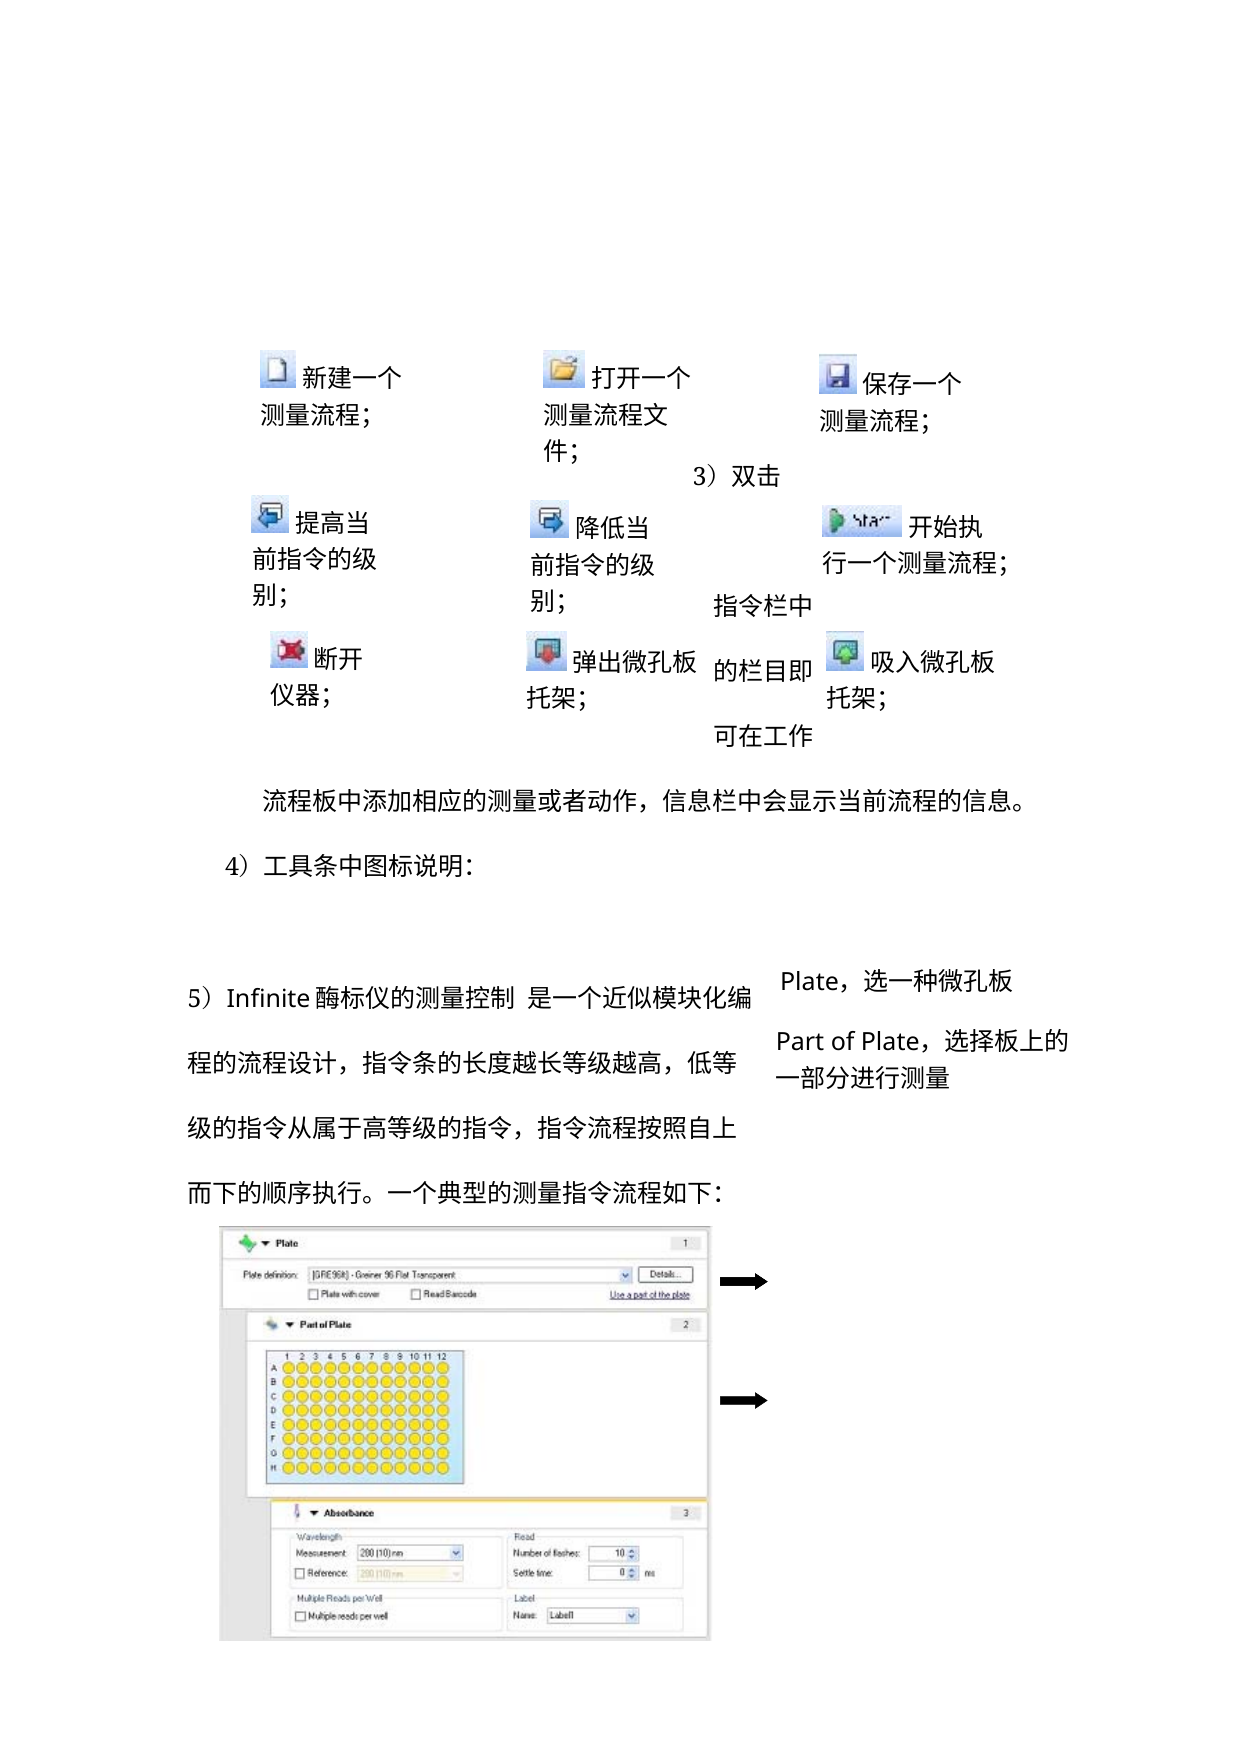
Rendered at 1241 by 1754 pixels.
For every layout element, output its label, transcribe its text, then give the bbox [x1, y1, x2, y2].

text 打开一个测量流程文件； [543, 351, 692, 468]
text 降低当前指令的级别； [531, 501, 675, 618]
text 5）Infinite酶标仪的测量控制 是一个近似模块化编程的流程设计，指令条的长度越长等级越高，低等级的指令从属于高等级的指令，指令流程按照自上而下的顺序执行。一个典型的测量指令流程如下： [187, 964, 1053, 1224]
picture [543, 350, 585, 388]
picture [260, 350, 296, 388]
text 4）工具条中图标说明： [225, 832, 1053, 897]
text 3）双击指令栏中的栏目即可在工作流程板中添加相应的测量或者动作，信息栏中会显示当前流程的信息。 [225, 442, 1053, 832]
picture [822, 505, 902, 537]
text Part of Plate，选择板上的 [776, 1022, 1074, 1058]
picture [819, 353, 857, 394]
text 弹出微孔板托架； [527, 631, 713, 714]
picture [270, 631, 308, 668]
picture [219, 1226, 713, 1641]
text Plate，选一种微孔板 [780, 961, 1021, 997]
picture [530, 500, 569, 538]
text 吸入微孔板托架； [826, 631, 1008, 714]
text 新建一个测量流程； [261, 351, 423, 431]
text 保存一个测量流程； [819, 354, 972, 437]
text 提高当前指令的级别； [252, 495, 385, 612]
picture [526, 631, 567, 671]
text 断开仪器； [270, 631, 378, 712]
text 开始执行一个测量流程； [822, 505, 999, 616]
picture [251, 495, 289, 533]
text 一部分进行测量 [776, 1058, 1074, 1094]
picture [826, 631, 864, 671]
